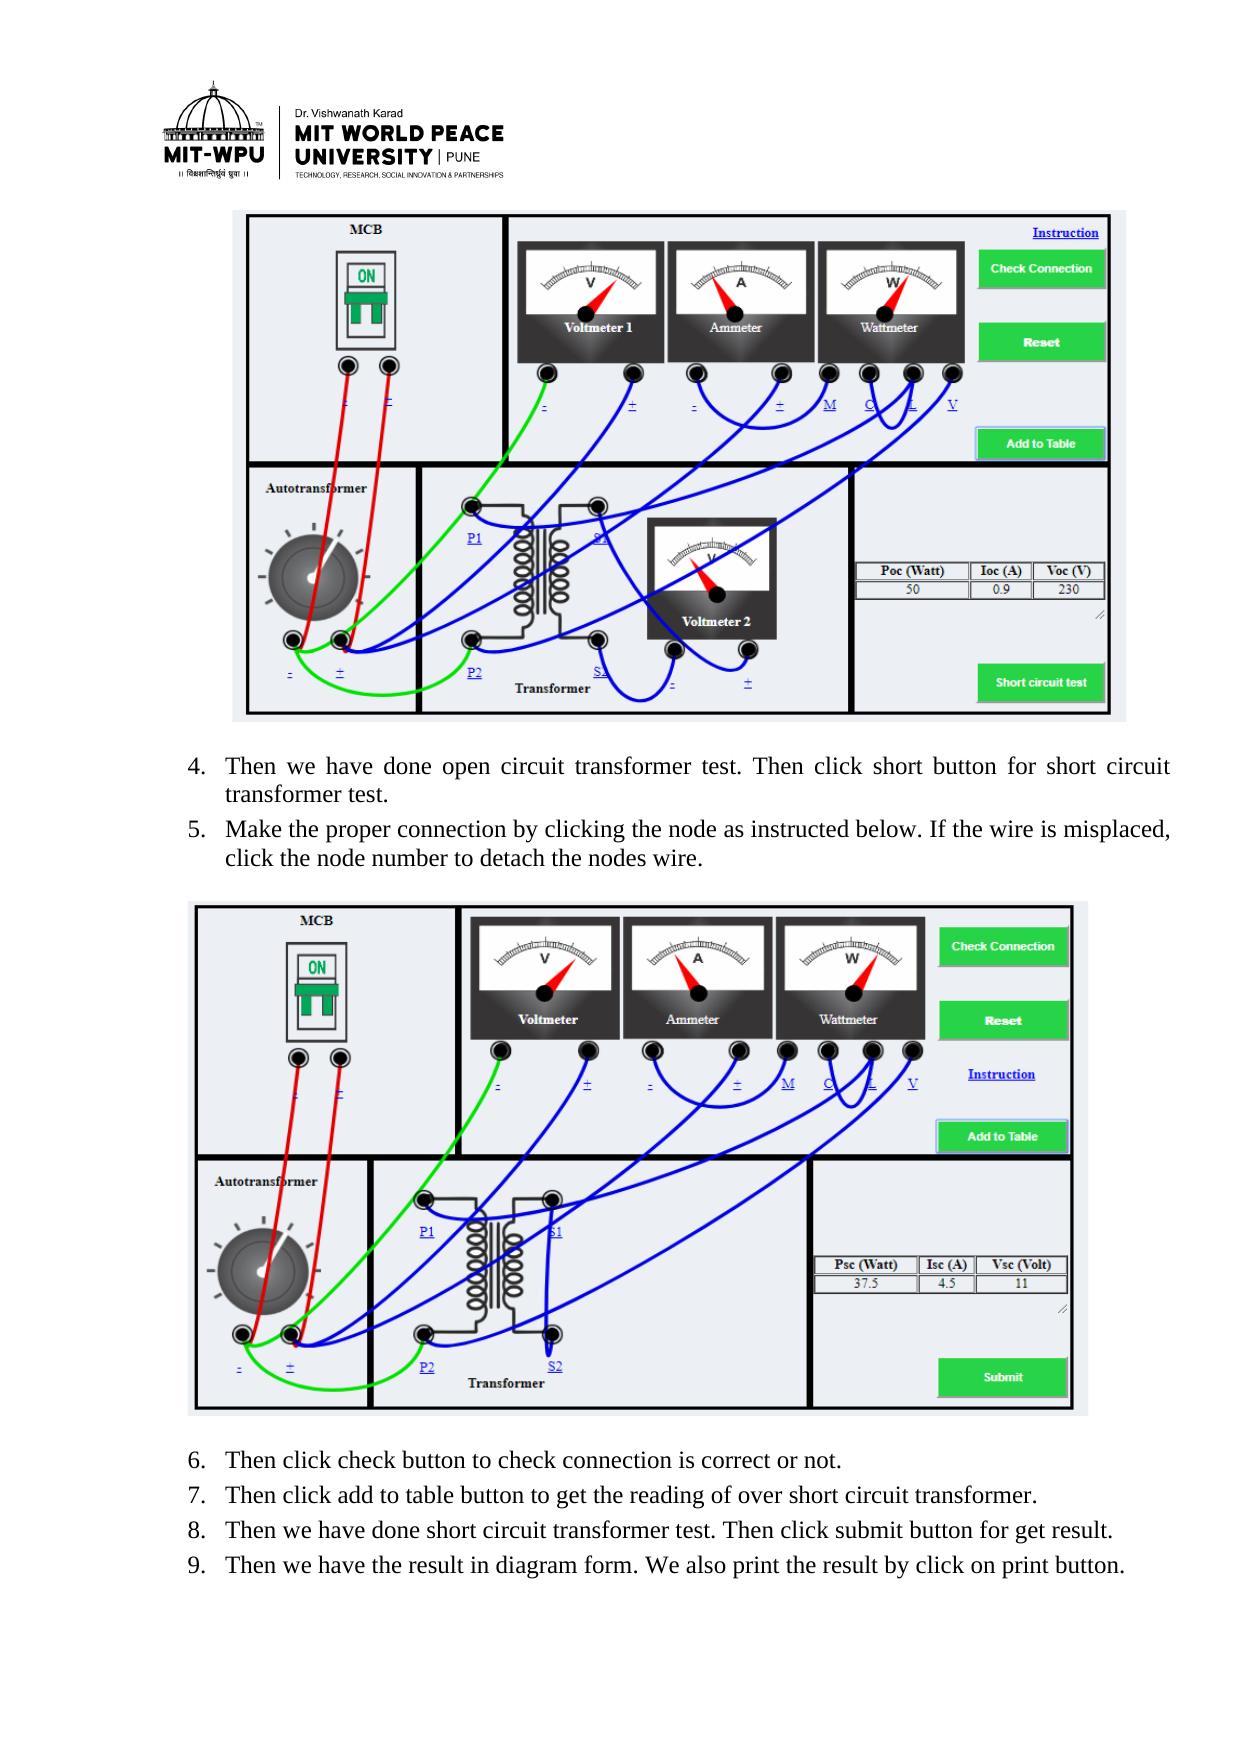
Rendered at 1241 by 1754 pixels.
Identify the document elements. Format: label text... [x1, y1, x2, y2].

list Make the proper connection by clicking the node as instructed below. If the wire is misplaced, click the node number to detach the nodes wire. [187, 814, 1171, 872]
picture [232, 210, 1127, 722]
picture [187, 901, 1089, 1416]
list Then click add to table button to get the reading of over short circuit transformer. [187, 1480, 1171, 1509]
list Then we have done short circuit transformer test. Then click submit button for get result. [187, 1515, 1171, 1544]
picture [150, 73, 508, 183]
list Then click check button to check connection is correct or not. [187, 1445, 1171, 1474]
list Then we have done open circuit transformer test. Then click short button for short circuit transformer test. [187, 751, 1171, 808]
list Then we have the result in diagram form. We also print the result by click on print button. [187, 1550, 1171, 1579]
